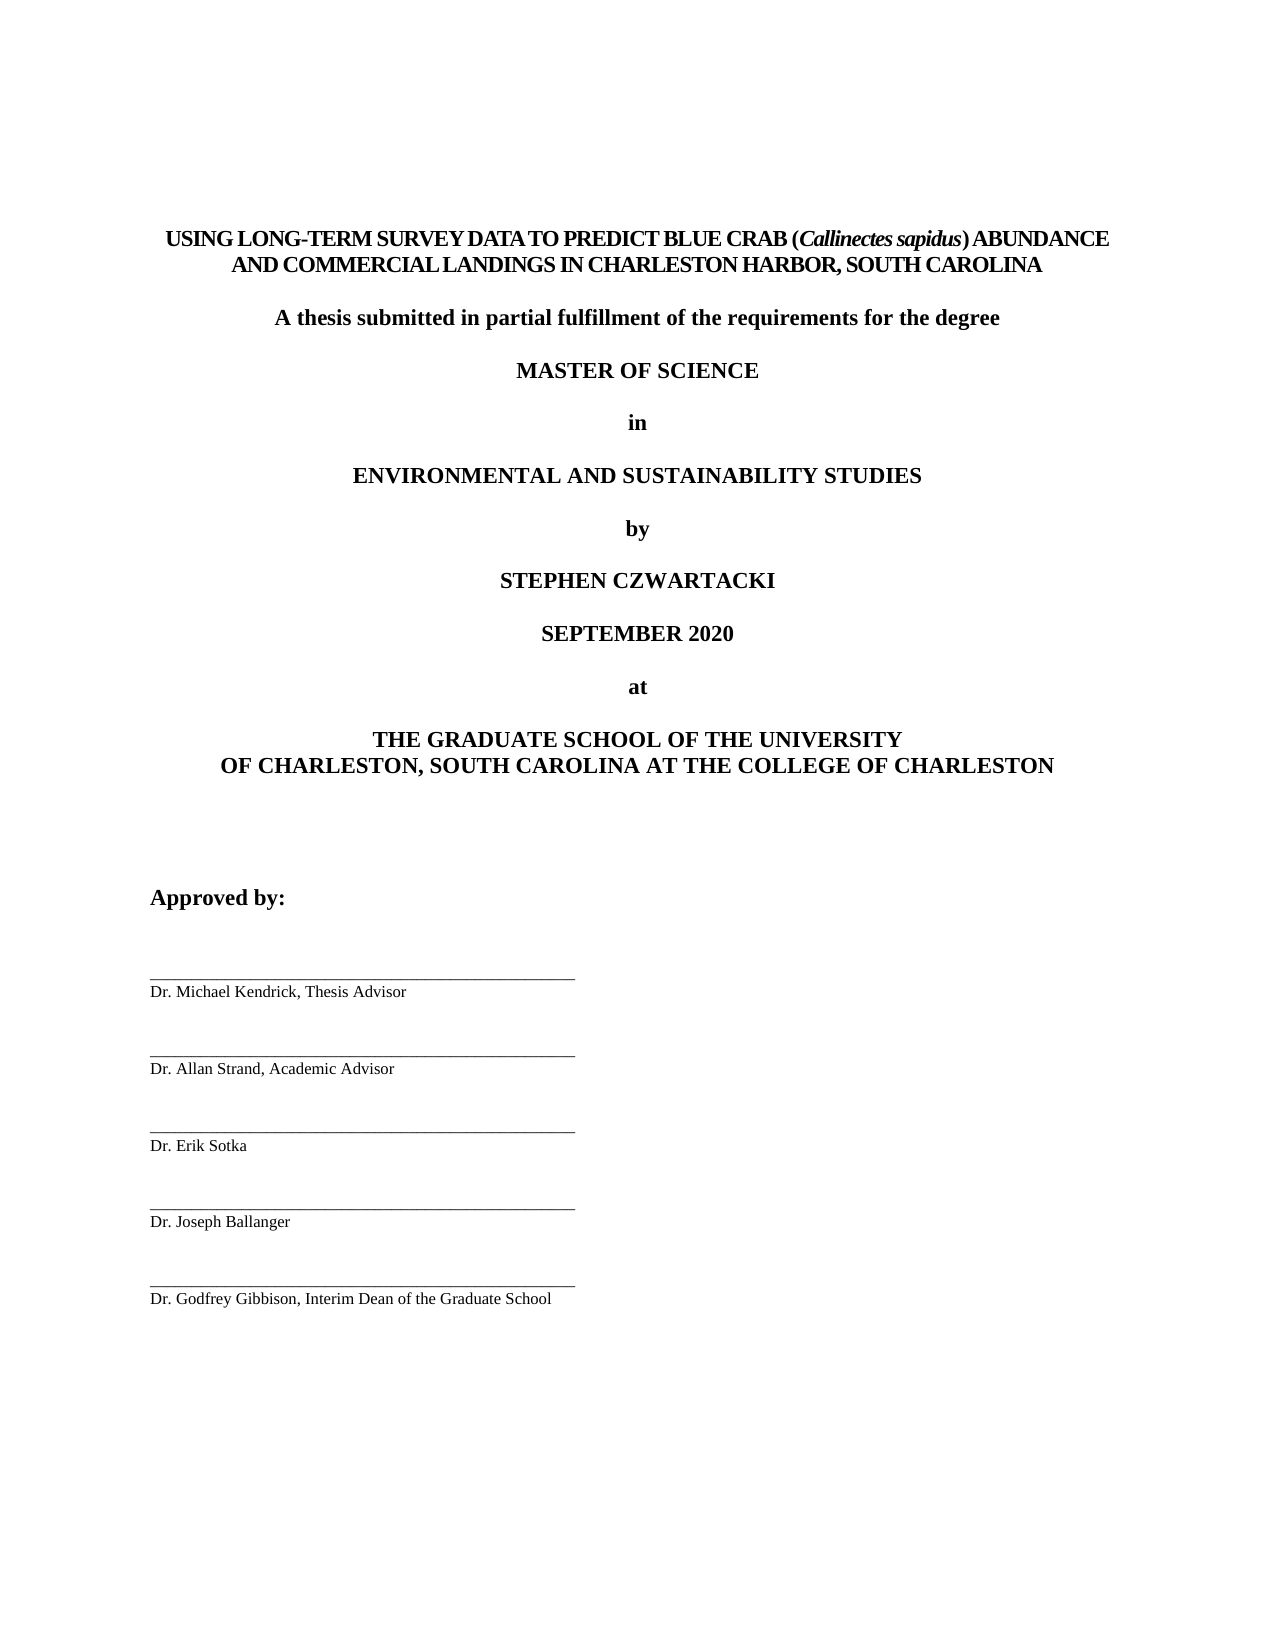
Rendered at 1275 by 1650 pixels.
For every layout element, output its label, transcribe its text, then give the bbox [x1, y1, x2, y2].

text Dr. Michael Kendrick, Thesis Advisor [150, 982, 1125, 1001]
text ENVIRONMENTAL AND SUSTAINABILITY STUDIES [150, 462, 1125, 488]
text in [150, 409, 1125, 436]
text Dr. Joseph Ballanger [150, 1212, 1125, 1231]
text SEPTEMBER 2020 [150, 620, 1125, 647]
text OF CHARLESTON, SOUTH CAROLINA AT THE COLLEGE OF CHARLESTON [150, 752, 1125, 778]
text THE GRADUATE SCHOOL OF THE UNIVERSITY [150, 726, 1125, 752]
text A thesis submitted in partial fulfillment of the requirements for the degree [150, 304, 1125, 330]
text Dr. Erik Sotka [150, 1135, 1125, 1154]
text ___________________________________________________ [150, 963, 1125, 982]
text ___________________________________________________ [150, 1039, 1125, 1059]
text ___________________________________________________ [150, 1116, 1125, 1135]
text STEPHEN CZWARTACKI [150, 568, 1125, 594]
text Dr. Godfrey Gibbison, Interim Dean of the Graduate School [150, 1289, 1125, 1308]
text by [150, 515, 1125, 541]
text ___________________________________________________ [150, 1193, 1125, 1212]
text ___________________________________________________ [150, 1269, 1125, 1289]
text Approved by: [150, 884, 1125, 910]
text Dr. Allan Strand, Academic Advisor [150, 1059, 1125, 1078]
title USING LONG-TERM SURVEY DATA TO PREDICT BLUE CRAB (Callinectes sapidus) ABUNDANCE AND COMMERCIAL LANDINGS IN CHARLESTON HARBOR, SOUTH CAROLINA [150, 225, 1125, 278]
text MASTER OF SCIENCE [150, 357, 1125, 383]
text at [150, 673, 1125, 699]
